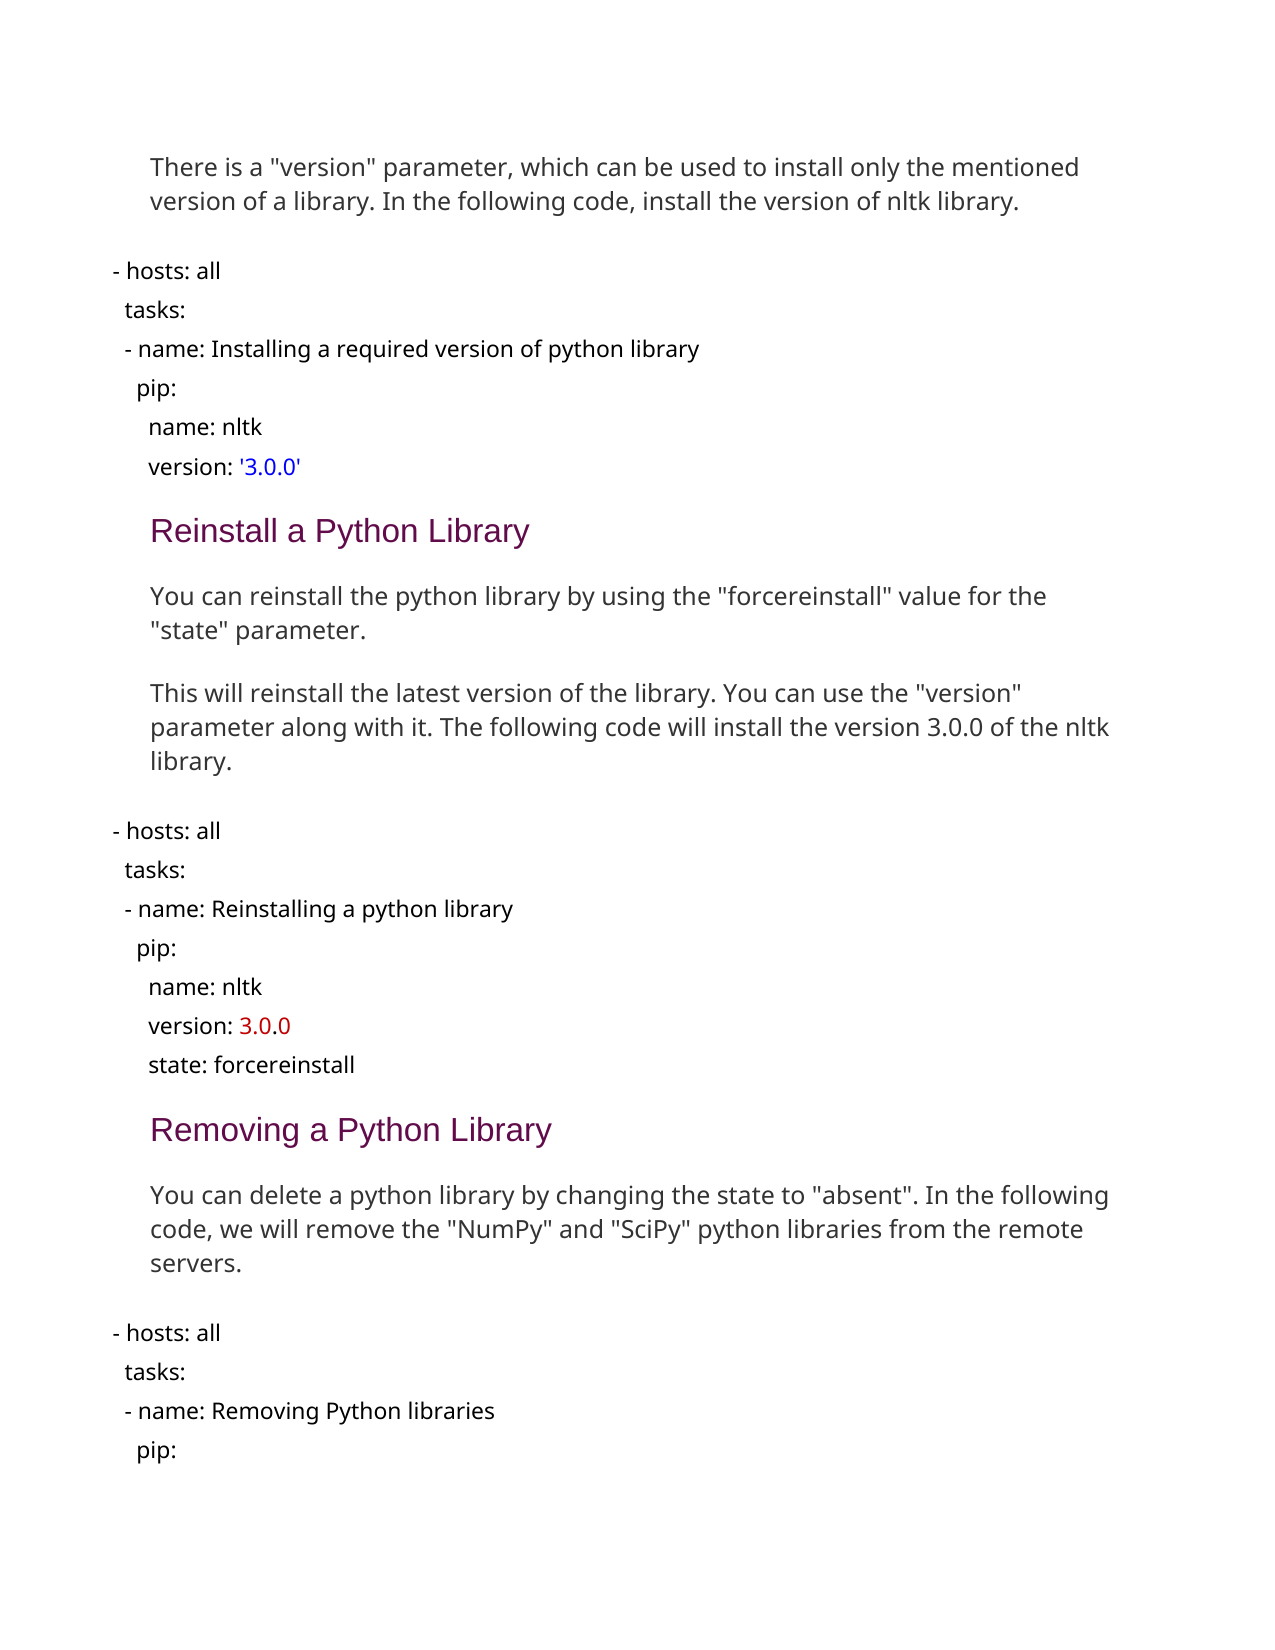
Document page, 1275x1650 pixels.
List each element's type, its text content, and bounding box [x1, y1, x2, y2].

text - name: Removing Python libraries [112, 1387, 1125, 1426]
text - hosts: all [112, 247, 1125, 286]
text - hosts: all [112, 807, 1125, 846]
text version: '3.0.0' [112, 443, 1125, 482]
subtitle Reinstall a Python Library [150, 511, 1125, 549]
text state: forcereinstall [112, 1041, 1125, 1081]
text version: 3.0.0 [112, 1002, 1125, 1041]
text pip: [112, 364, 1125, 403]
text You can reinstall the python library by using the "forcereinstall" value for the "state" parameter. [150, 578, 1125, 647]
text - name: Reinstalling a python library [112, 885, 1125, 924]
text - name: Installing a required version of python library [112, 325, 1125, 364]
text You can delete a python library by changing the state to "absent". In the following code, we will remove the "NumPy" and "SciPy" python libraries from the remote servers. [150, 1177, 1125, 1279]
text tasks: [112, 286, 1125, 325]
subtitle Removing a Python Library [150, 1110, 1125, 1148]
text This will reinstall the latest version of the library. You can use the "version" parameter along with it. The following code will install the version 3.0.0 of the nltk library. [150, 676, 1125, 778]
text name: nltk [112, 963, 1125, 1002]
text pip: [112, 1426, 1125, 1465]
text - hosts: all [112, 1309, 1125, 1348]
text pip: [112, 924, 1125, 963]
text name: nltk [112, 403, 1125, 443]
text tasks: [112, 846, 1125, 885]
text tasks: [112, 1348, 1125, 1387]
text There is a "version" parameter, which can be used to install only the mentioned version of a library. In the following code, install the version of nltk library. [150, 150, 1125, 218]
